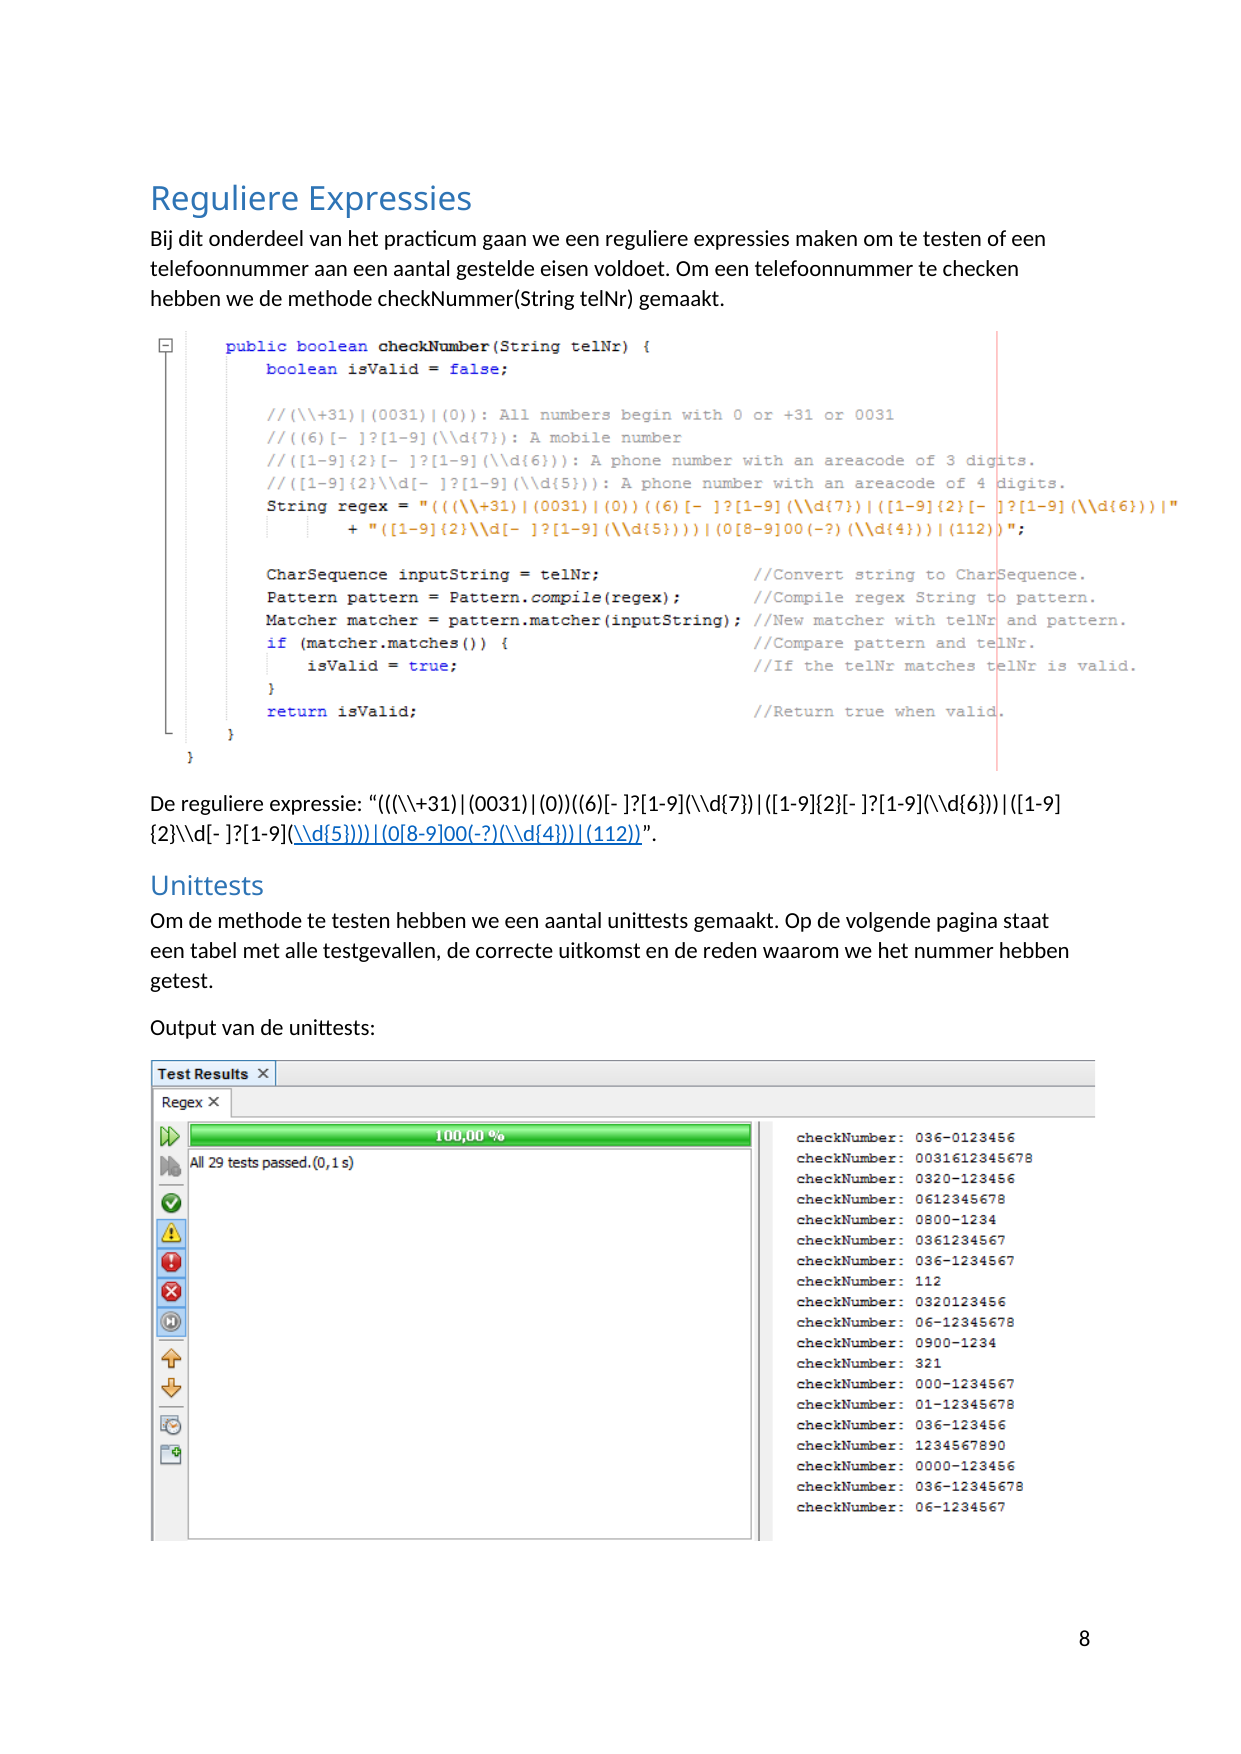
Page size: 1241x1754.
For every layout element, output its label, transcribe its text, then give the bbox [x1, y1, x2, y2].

picture [150, 331, 1189, 771]
text De reguliere expressie: “(((\\+31)|(0031)|(0))((6)[- ]?[1-9](\\d{7})|([1-9]{2}[- ]?[1-9](\\d{6}))|([1-9]{2}\\d[- ]?[1-9](\\d{5})))|(0[8-9]00(-?)(\\d{4}))|(112))”. [150, 789, 1090, 847]
picture [150, 1060, 1096, 1541]
text Output van de unittests: [150, 1013, 1090, 1041]
subtitle Unittests [150, 866, 1090, 903]
text Bij dit onderdeel van het practicum gaan we een reguliere expressies maken om te testen of een telefoonnummer aan een aantal gestelde eisen voldoet. Om een telefoonnummer te checken hebben we de methode checkNummer(String telNr) gemaakt. [150, 224, 1090, 312]
text Om de methode te testen hebben we een aantal unittests gemaakt. Op de volgende pagina staat een tabel met alle testgevallen, de correcte uitkomst en de reden waarom we het nummer hebben getest. [150, 906, 1090, 994]
subtitle Reguliere Expressies [150, 175, 1090, 220]
